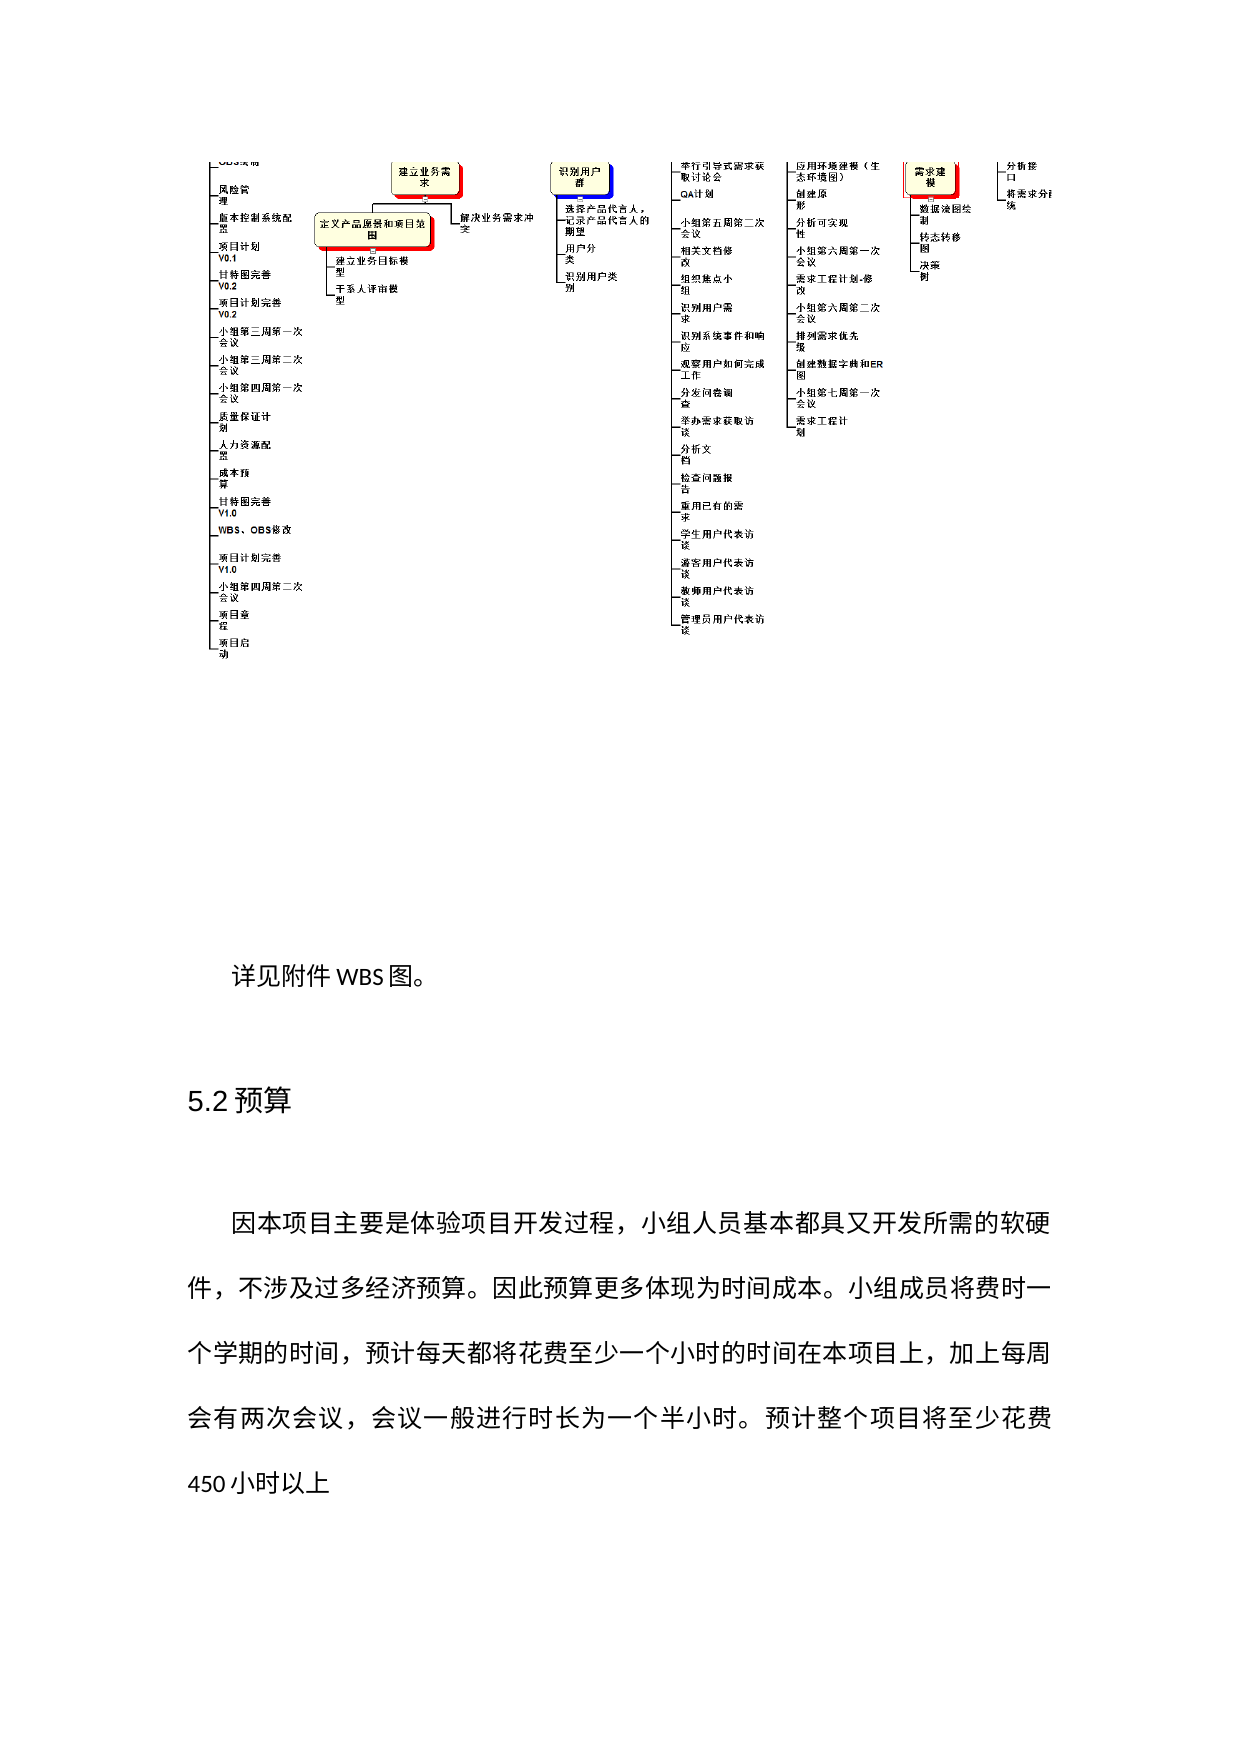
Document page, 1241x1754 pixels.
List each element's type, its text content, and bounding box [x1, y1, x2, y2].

subtitle 5.2预算 [187, 1067, 1053, 1132]
text 因本项目主要是体验项目开发过程，小组人员基本都具又开发所需的软硬件，不涉及过多经济预算。因此预算更多体现为时间成本。小组成员将费时一个学期的时间，预计每天都将花费至少一个小时的时间在本项目上，加上每周会有两次会议，会议一般进行时长为一个半小时。预计整个项目将至少花费450小时以上 [187, 1189, 1053, 1514]
text 详见附件WBS图。 [187, 942, 1053, 1007]
picture [187, 162, 1052, 670]
